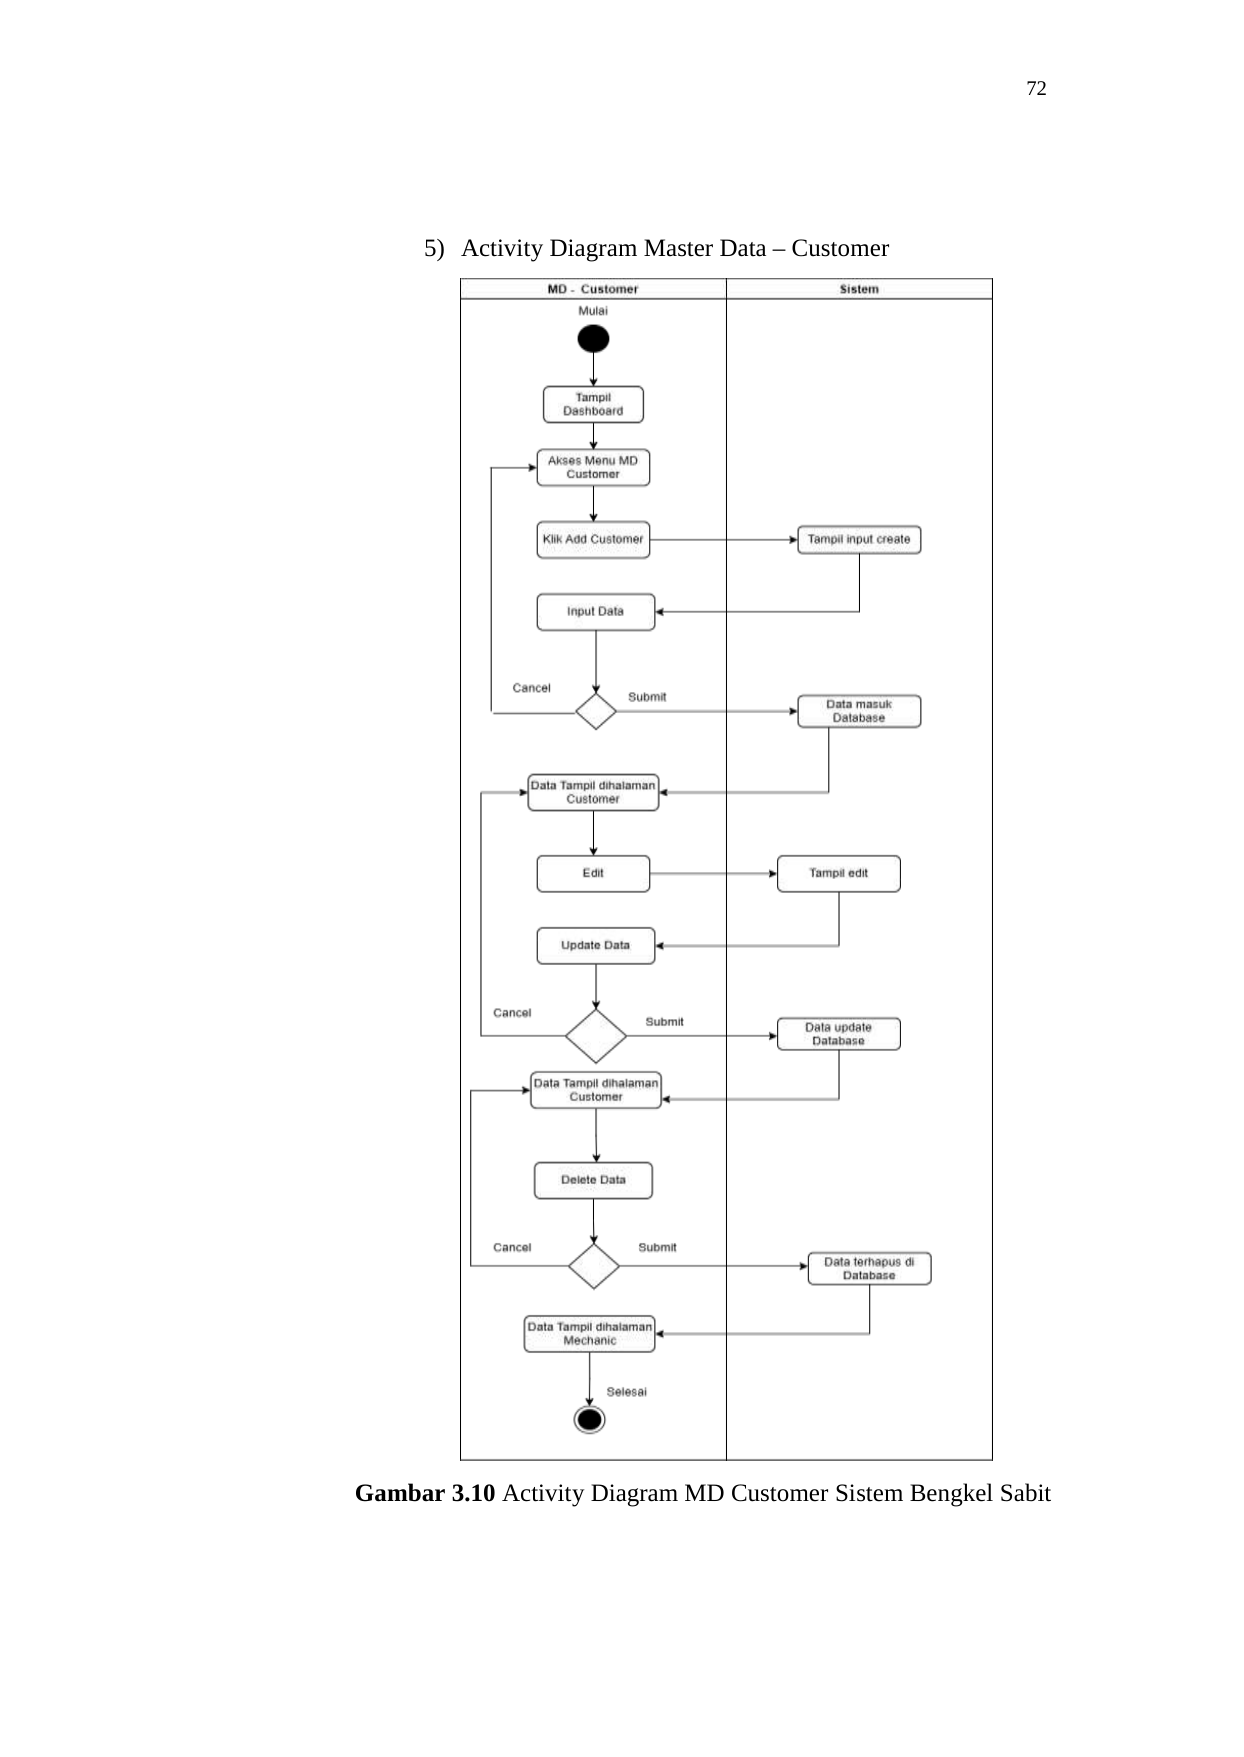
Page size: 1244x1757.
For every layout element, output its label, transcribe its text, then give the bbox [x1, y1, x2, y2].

picture [460, 278, 993, 1461]
text Gambar 3.10 Activity Diagram MD Customer Sistem Bengkel Sabit [354, 1478, 1069, 1507]
text 5) Activity Diagram Master Data – Customer [424, 233, 1069, 261]
